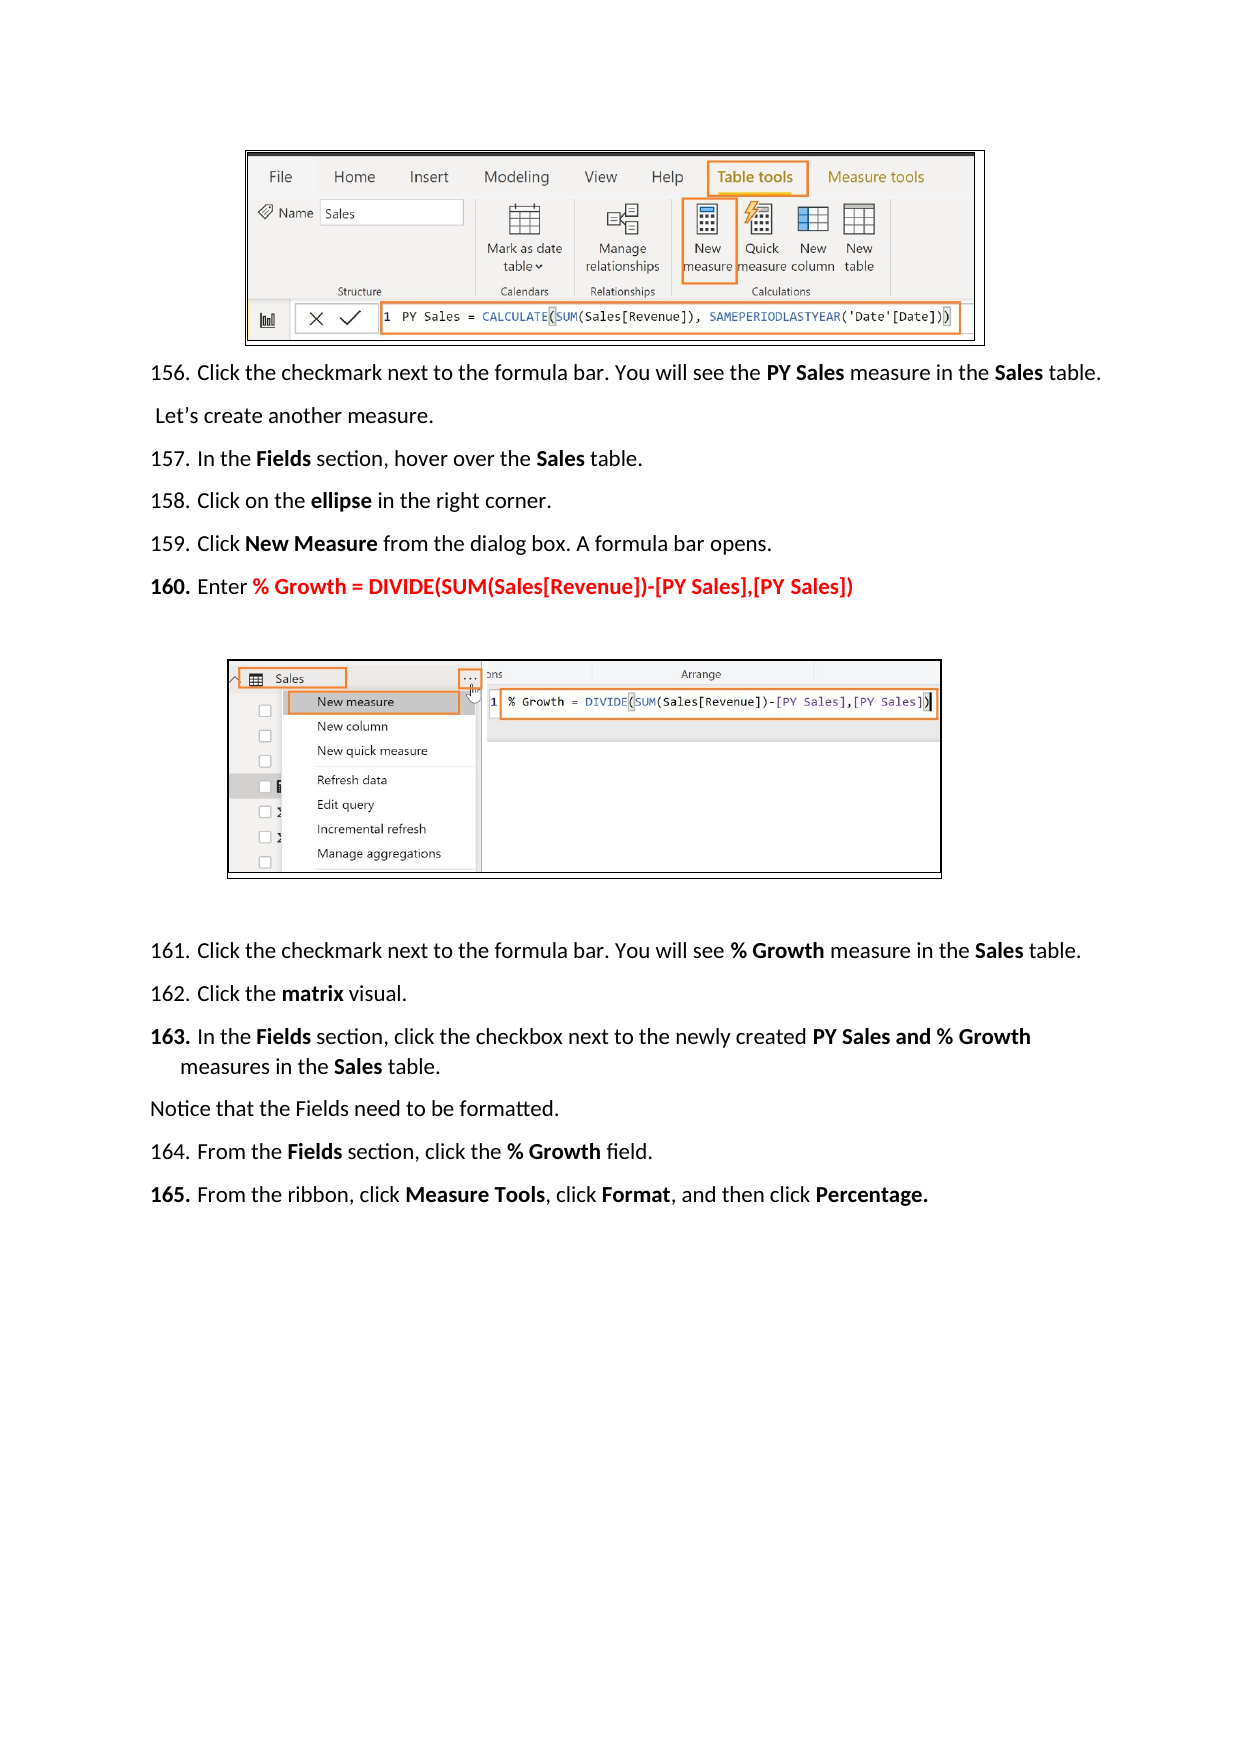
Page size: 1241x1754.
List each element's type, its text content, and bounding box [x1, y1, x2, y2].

list Click on the ellipse in the right corner. [150, 487, 1121, 515]
list From the ribbon, click Measure Tools, click Format, and then click Percentage. [150, 1180, 1121, 1208]
list Click the checkmark next to the formula bar. You will see % Growth measure in the Sales table. [150, 936, 1121, 964]
list Click the checkmark next to the formula bar. You will see the PY Sales measure in the Sales table. [150, 358, 1121, 386]
text Let’s create another measure. [155, 401, 1121, 429]
list In the Fields section, click the checkbox next to the newly created PY Sales and % Growth [150, 1022, 1121, 1050]
list Click New Measure from the dialog box. A formula bar opens. [150, 529, 1121, 557]
list From the Fields section, click the % Growth field. [150, 1137, 1121, 1166]
list In the Fields section, hover over the Sales table. [150, 444, 1121, 472]
picture [229, 661, 940, 872]
picture [248, 153, 974, 340]
text measures in the Sales table. [180, 1052, 1121, 1080]
text Notice that the Fields need to be formatted. [150, 1094, 1121, 1123]
subtitle Enter % Growth = DIVIDE(SUM(Sales[Revenue])-[PY Sales],[PY Sales]) [150, 572, 1121, 600]
list Click the matrix visual. [150, 979, 1121, 1007]
